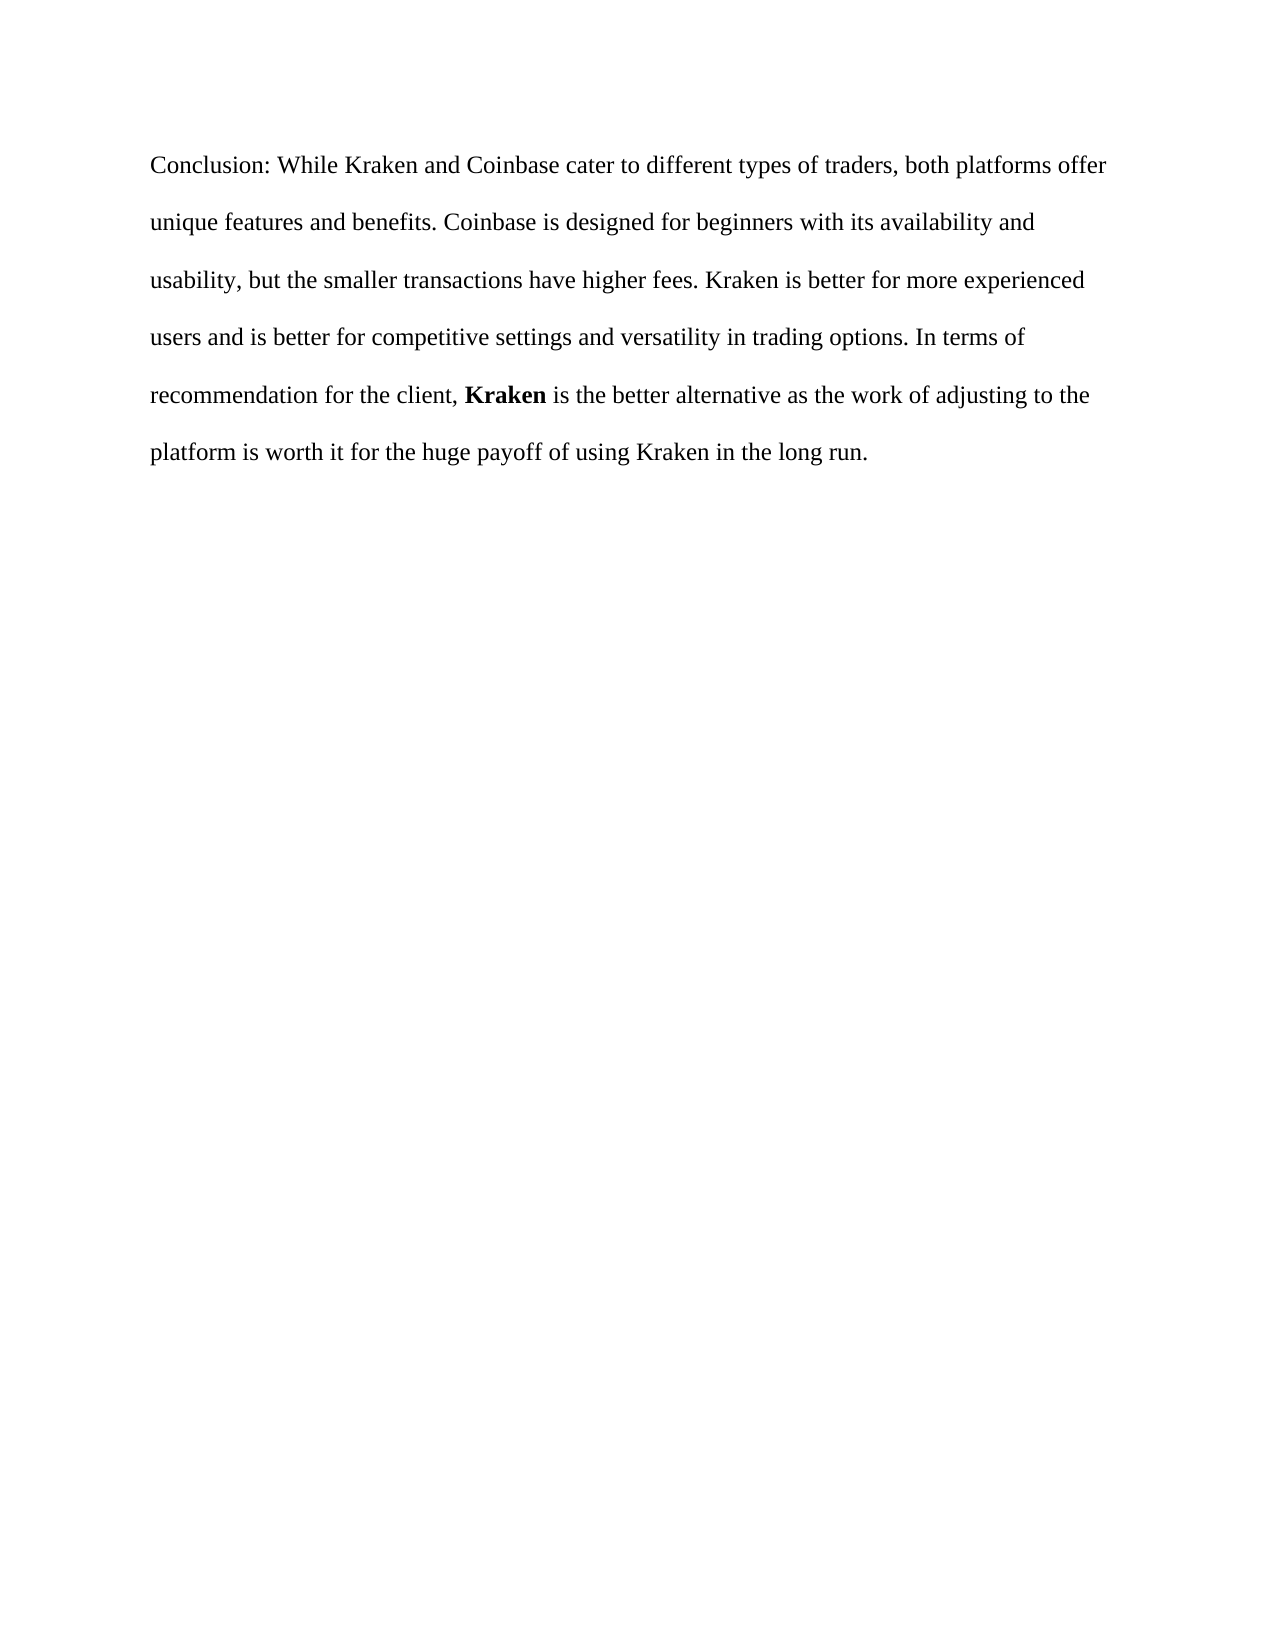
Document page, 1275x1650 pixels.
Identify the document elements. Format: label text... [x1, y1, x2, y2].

text Conclusion: While Kraken and Coinbase cater to different types of traders, both platforms offer unique features and benefits. Coinbase is designed for beginners with its availability and usability, but the smaller transactions have higher fees. Kraken is better for more experienced users and is better for competitive settings and versatility in trading options. In terms of recommendation for the client, Kraken is the better alternative as the work of adjusting to the platform is worth it for the huge payoff of using Kraken in the long run. [150, 150, 1125, 466]
